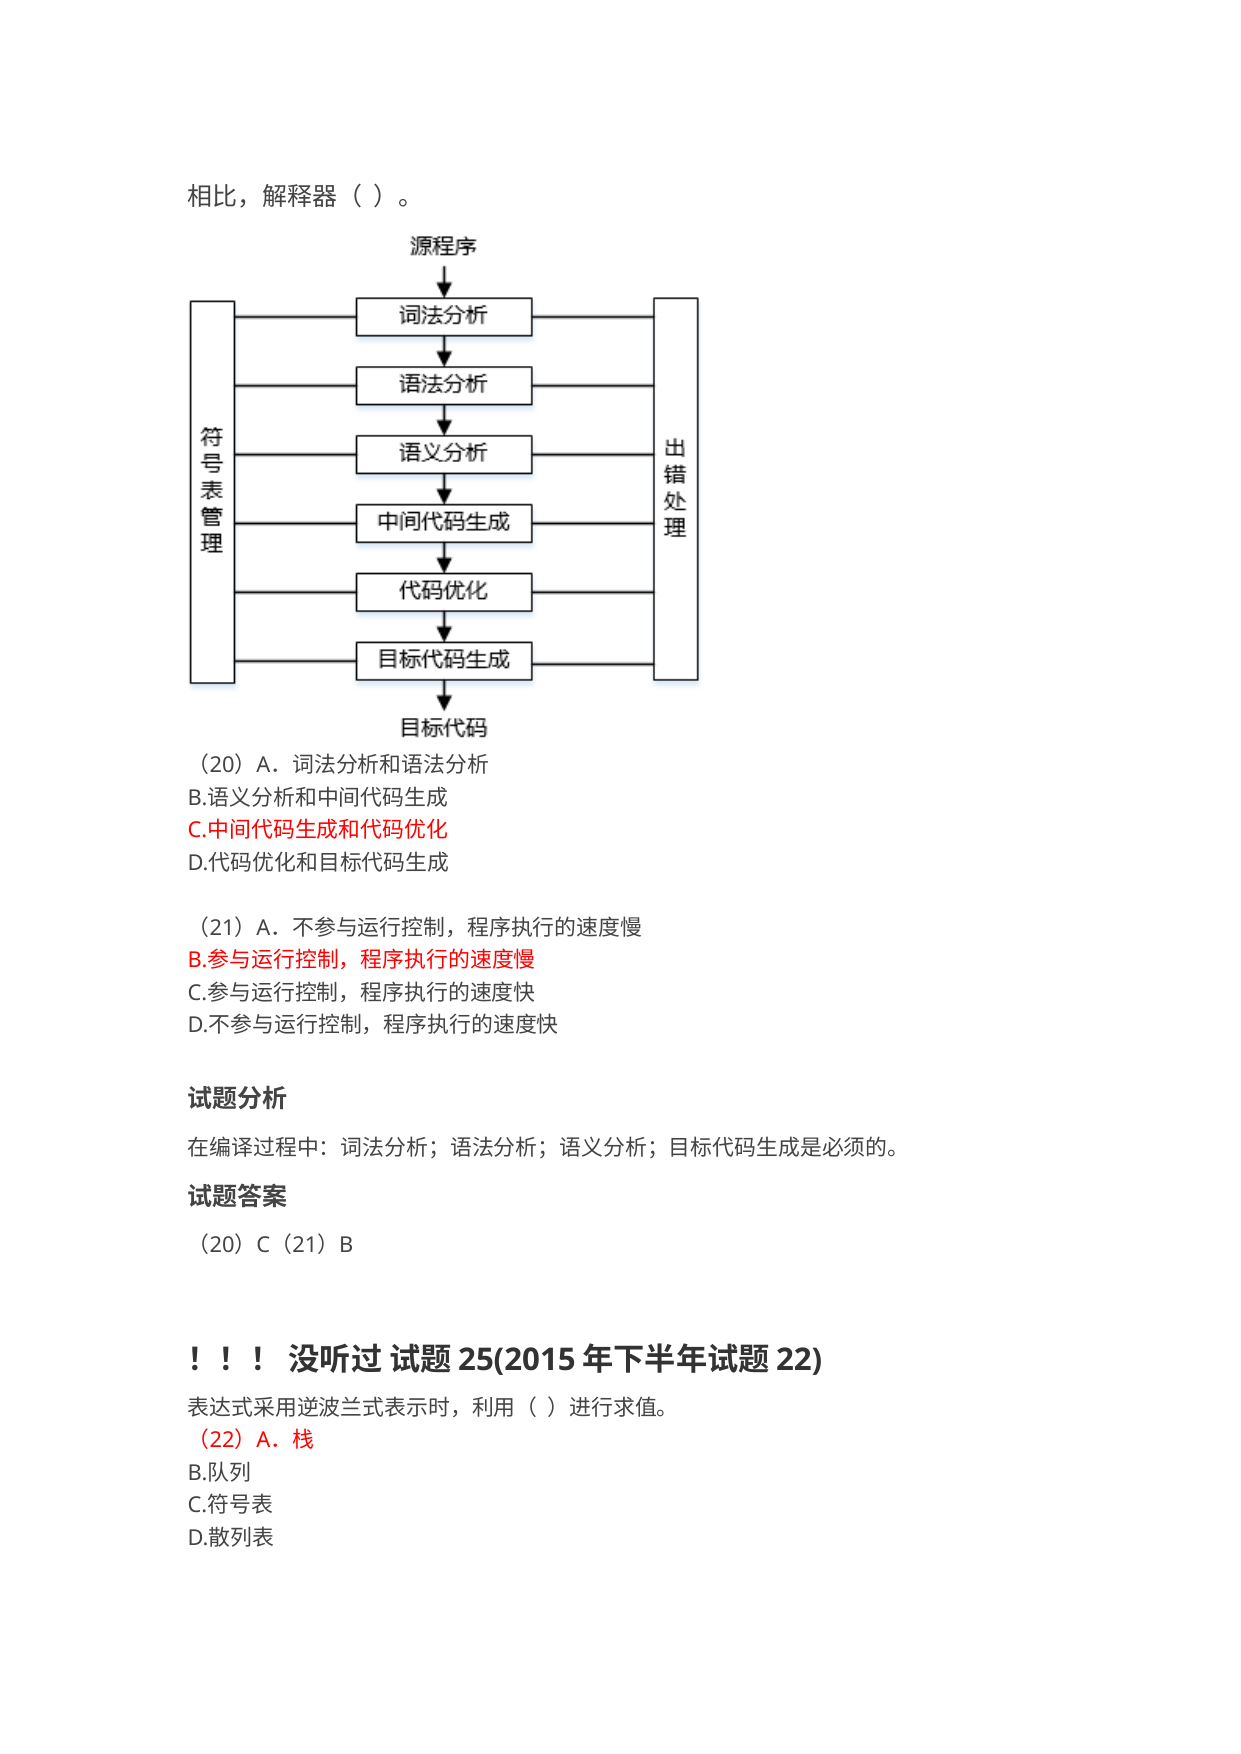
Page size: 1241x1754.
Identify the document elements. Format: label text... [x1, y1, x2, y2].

subtitle ！！！ 没听过 试题25(2015年下半年试题22) [187, 1324, 1053, 1389]
text 试题答案 [187, 1162, 1053, 1227]
text （20）C（21）B [187, 1227, 1053, 1259]
text 试题分析 [187, 1064, 1053, 1129]
text 表达式采用逆波兰式表示时，利用（ ）进行求值。 （22）A．栈 B.队列 C.符号表 D.散列表 [187, 1389, 1053, 1552]
text （20）A．词法分析和语法分析 B.语义分析和中间代码生成 C.中间代码生成和代码优化 D.代码优化和目标代码生成 （21）A．不参与运行控制，程序执行的速度慢 B.参与运行控制，程序执行的速度慢 C.参与运行控制，程序执行的速度快 D.不参与运行控制，程序执行的速度快 [187, 747, 1053, 1039]
picture [187, 232, 702, 742]
text 在编译过程中：词法分析；语法分析；语义分析；目标代码生成是必须的。 [187, 1129, 1053, 1162]
